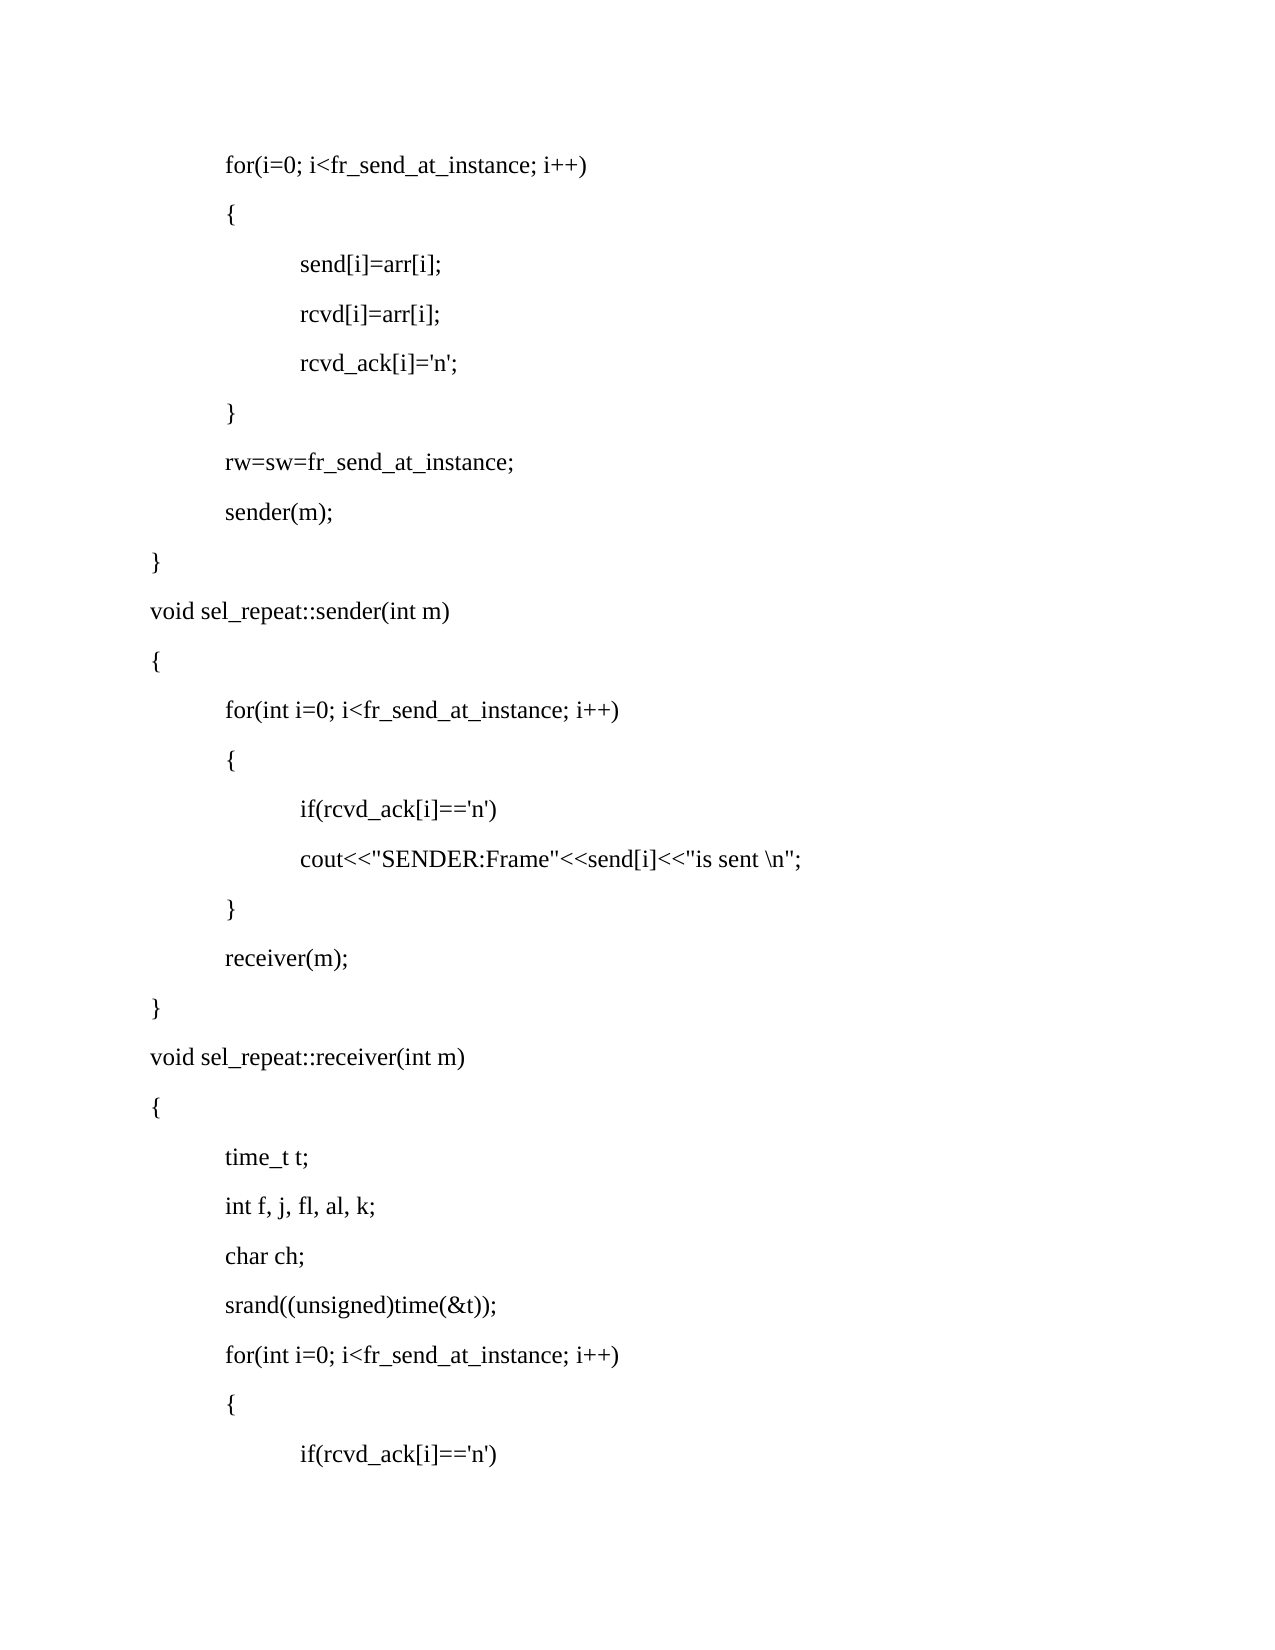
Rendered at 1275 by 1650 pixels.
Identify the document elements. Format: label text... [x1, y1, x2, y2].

text } [150, 993, 1125, 1022]
text char ch; [150, 1241, 1125, 1269]
text { [150, 646, 1125, 674]
text if(rcvd_ack[i]=='n') [150, 1439, 1125, 1468]
text int f, j, fl, al, k; [150, 1191, 1125, 1220]
text rcvd_ack[i]='n'; [150, 348, 1125, 377]
text } [150, 547, 1125, 575]
text srand((unsigned)time(&t)); [150, 1290, 1125, 1319]
text for(int i=0; i<fr_send_at_instance; i++) [150, 1340, 1125, 1369]
text void sel_repeat::sender(int m) [150, 596, 1125, 625]
text time_t t; [150, 1142, 1125, 1170]
text receiver(m); [150, 943, 1125, 972]
text for(i=0; i<fr_send_at_instance; i++) [150, 150, 1125, 179]
text { [150, 745, 1125, 774]
text { [150, 1389, 1125, 1418]
text rw=sw=fr_send_at_instance; [150, 447, 1125, 476]
text for(int i=0; i<fr_send_at_instance; i++) [150, 695, 1125, 724]
text if(rcvd_ack[i]=='n') [150, 794, 1125, 823]
text sender(m); [150, 497, 1125, 526]
text rcvd[i]=arr[i]; [150, 299, 1125, 327]
text send[i]=arr[i]; [150, 249, 1125, 278]
text { [150, 199, 1125, 228]
text void sel_repeat::receiver(int m) [150, 1042, 1125, 1071]
text { [150, 1092, 1125, 1121]
text } [150, 398, 1125, 427]
text } [150, 894, 1125, 922]
text cout<<"SENDER:Frame"<<send[i]<<"is sent \n"; [150, 844, 1125, 873]
